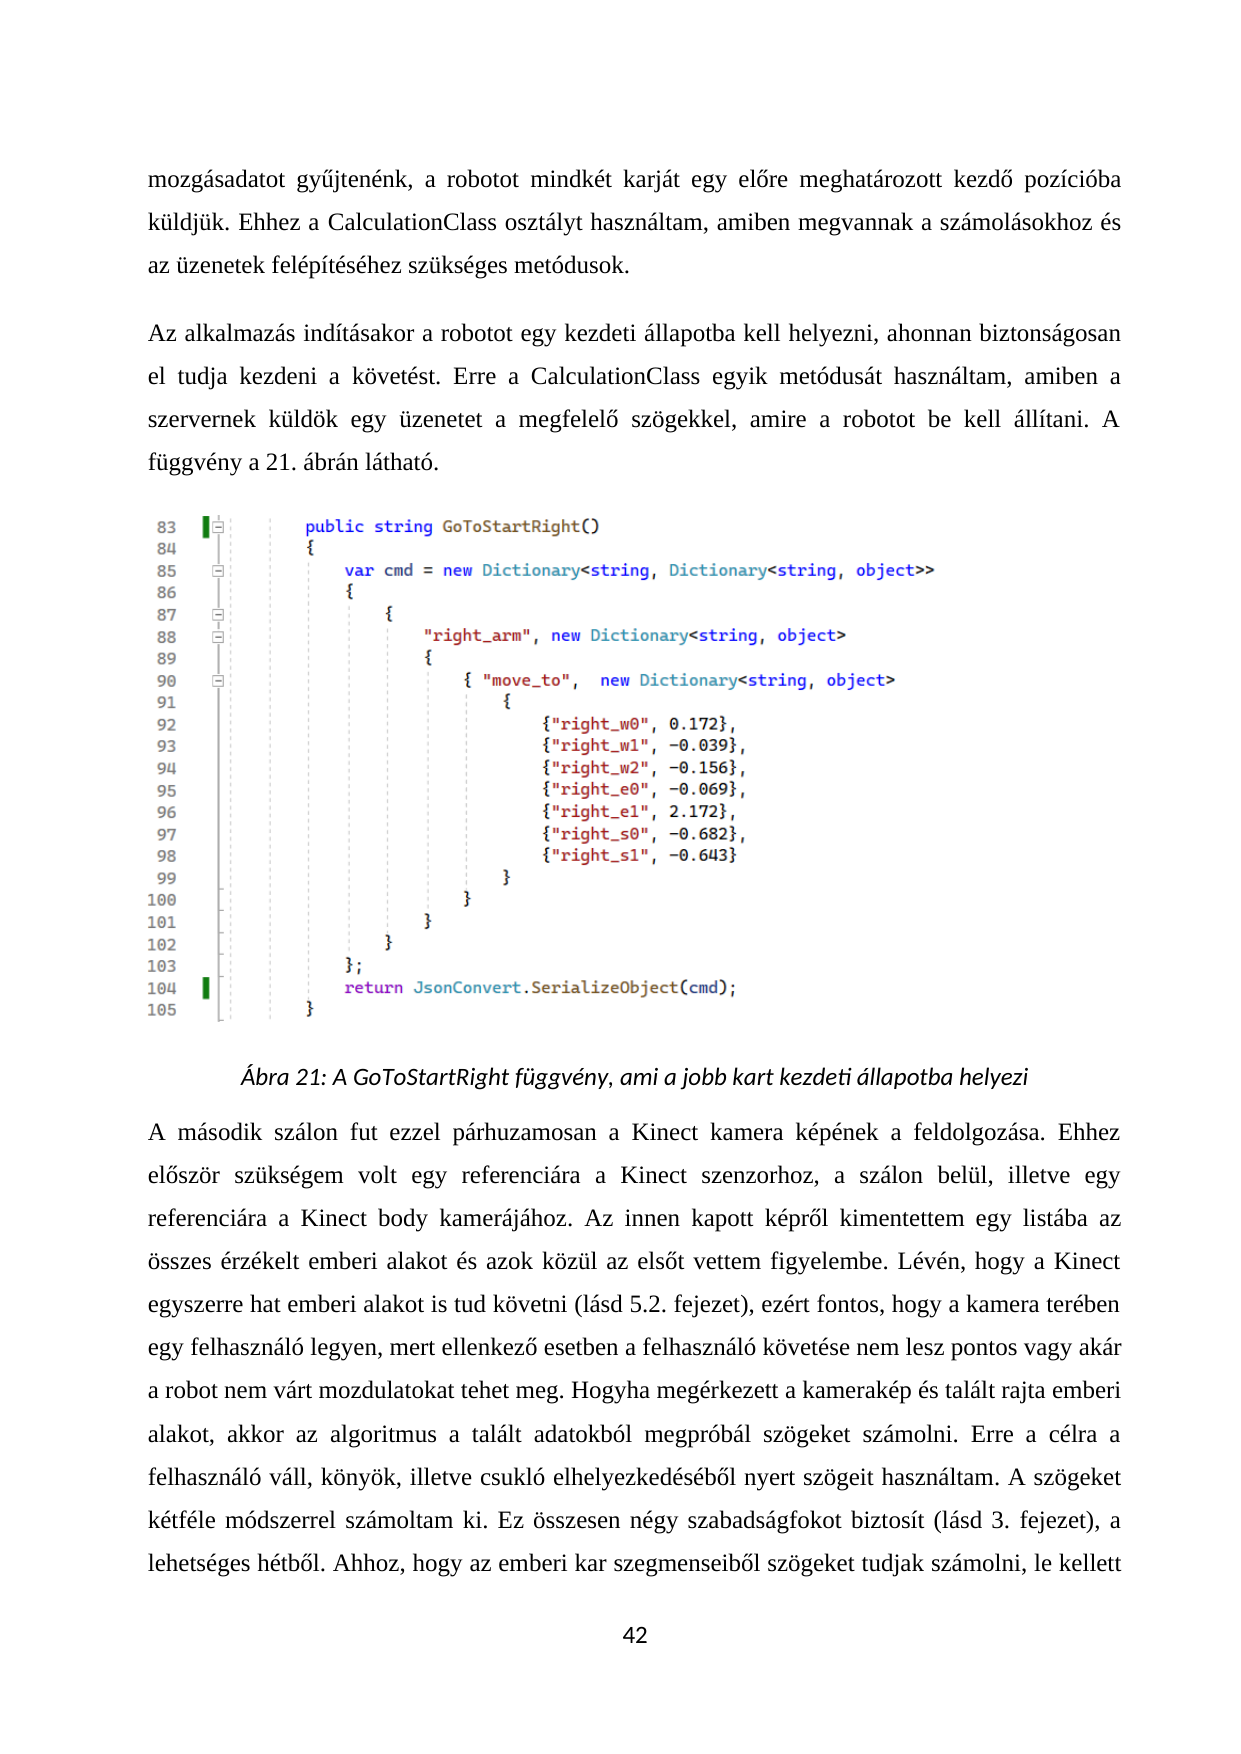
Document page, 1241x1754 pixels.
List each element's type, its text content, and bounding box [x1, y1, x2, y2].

text Az alkalmazás indításakor a robotot egy kezdeti állapotba kell helyezni, ahonnan biztonságosan el tudja kezdeni a követést. Erre a CalculationClass egyik metódusát használtam, amiben a szervernek küldök egy üzenetet a megfelelő szögekkel, amire a robotot be kell állítani. A függvény a 21. ábrán látható. [148, 318, 1122, 476]
picture [147, 515, 942, 1022]
